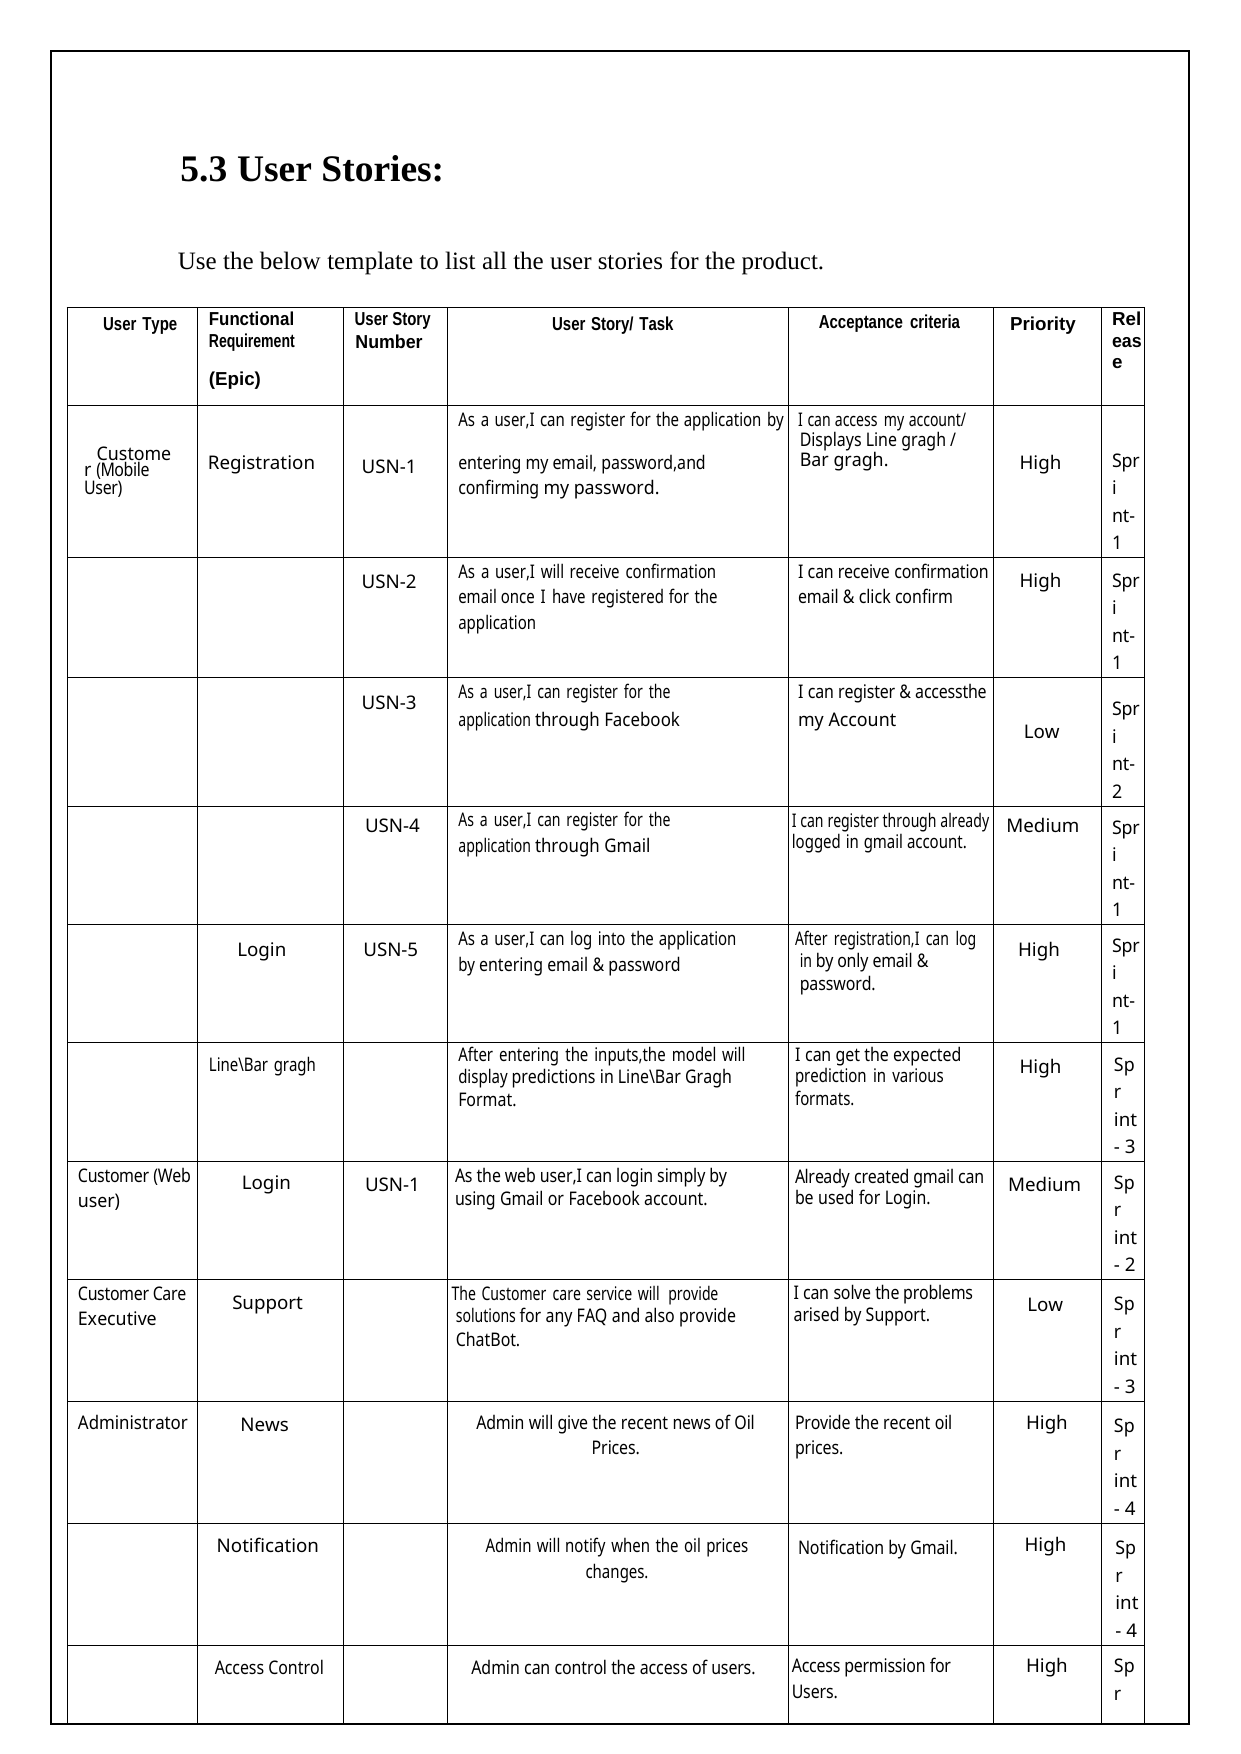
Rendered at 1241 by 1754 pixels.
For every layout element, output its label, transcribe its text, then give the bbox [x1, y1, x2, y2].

table_cell I can access my account/ Displays Line gragh / Bar gragh. [789, 406, 993, 557]
table_cell USN-4 [344, 807, 447, 924]
table_cell USN-2 [344, 558, 447, 677]
table_cell High [994, 558, 1101, 677]
table_header Functional Requirement (Epic) [198, 308, 343, 405]
table_cell As a user,I can log into the application by entering email & password [448, 925, 788, 1042]
table_cell [68, 678, 197, 806]
text Use the below template to list all the user stories for the product. [178, 246, 1157, 275]
table_cell I can register through already logged in gmail account. [789, 807, 993, 924]
table_cell [198, 807, 343, 924]
table_header Rel eas e [1102, 308, 1144, 405]
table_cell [789, 1646, 993, 1723]
table_cell I can get the expected prediction in various formats. [789, 1043, 993, 1161]
table_cell I can register & accessthe my Account [789, 678, 993, 806]
table_cell High [994, 1646, 1101, 1723]
table_header User Type [68, 308, 197, 405]
table_cell Notification by Gmail. [789, 1524, 993, 1645]
table_cell Spri nt-1 [1102, 406, 1144, 557]
table_cell After registration,I can log in by only email & password. [789, 925, 993, 1042]
table_cell [68, 1646, 197, 1723]
table_cell High [994, 1043, 1101, 1161]
table_cell High [994, 406, 1101, 557]
table_cell Support [198, 1280, 343, 1401]
table_cell Registration [198, 406, 343, 557]
table_cell News [198, 1402, 343, 1523]
table_cell [68, 1524, 197, 1645]
table_cell Provide the recent oil prices. [789, 1402, 993, 1523]
table_cell Spri nt-1 [1102, 925, 1144, 1042]
table_cell [68, 558, 197, 677]
table_cell Spri nt-1 [1102, 558, 1144, 677]
table_cell Spr int- 4 [1102, 1524, 1144, 1645]
table_cell As the web user,I can login simply by using Gmail or Facebook account. [448, 1162, 788, 1279]
table_cell [344, 1402, 447, 1523]
table_cell High [994, 1402, 1101, 1523]
table_cell Spr int- 4 [1102, 1646, 1144, 1723]
table_cell Already created gmail can be used for Login. [789, 1162, 993, 1279]
table_cell Spri nt-2 [1102, 678, 1144, 806]
table_header Acceptance criteria [789, 308, 993, 405]
table_cell Low [994, 1280, 1101, 1401]
table_header User Story/ Task [448, 308, 788, 405]
table_cell [344, 1646, 447, 1723]
table_cell Customer (Web user) [68, 1162, 197, 1279]
table_cell [198, 558, 343, 677]
table_cell Notification [198, 1524, 343, 1645]
table_cell As a user,I can register for the application through Facebook [448, 678, 788, 806]
table_cell Admin will notify when the oil prices changes. [448, 1524, 788, 1645]
table_cell Spr int- 3 [1102, 1280, 1144, 1401]
table_cell As a user,I can register for the application by entering my email, password,and confirming my password. [448, 406, 788, 557]
table_header Priority [994, 308, 1101, 405]
table_cell Line\Bar gragh [198, 1043, 343, 1161]
table_cell Spr int- 3 [1102, 1043, 1144, 1161]
table_cell Spr int- 4 [1102, 1402, 1144, 1523]
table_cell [448, 1646, 788, 1723]
table_header User Story Number [344, 308, 447, 405]
table_cell Medium [994, 807, 1101, 924]
table_cell Login [198, 1162, 343, 1279]
table_cell USN-5 [344, 925, 447, 1042]
table_cell Low [994, 678, 1101, 806]
table_cell Spri nt-1 [1102, 807, 1144, 924]
table_cell [198, 678, 343, 806]
table_cell Administrator [68, 1402, 197, 1523]
table_cell As a user,I can register for the application through Gmail [448, 807, 788, 924]
table_cell [344, 1524, 447, 1645]
table_cell After entering the inputs,the model will display predictions in Line\Bar Gragh Format. [448, 1043, 788, 1161]
table_cell Access Control [198, 1646, 343, 1723]
table_cell [344, 1280, 447, 1401]
table_cell Spr int- 2 [1102, 1162, 1144, 1279]
table_cell I can solve the problems arised by Support. [789, 1280, 993, 1401]
table_cell Customer (Mobile User) [68, 406, 197, 557]
table_cell Login [198, 925, 343, 1042]
table_cell [68, 807, 197, 924]
table_cell Customer Care Executive [68, 1280, 197, 1401]
table_cell [68, 1043, 197, 1161]
table_cell USN-3 [344, 678, 447, 806]
table_cell I can receive confirmation email & click confirm [789, 558, 993, 677]
table_cell Admin will give the recent news of Oil Prices. [448, 1402, 788, 1523]
table_cell [344, 1043, 447, 1161]
table_cell High [994, 1524, 1101, 1645]
table_cell USN-1 [344, 1162, 447, 1279]
table_cell [68, 925, 197, 1042]
table_cell Medium [994, 1162, 1101, 1279]
list User Stories: [180, 146, 1157, 189]
table_cell USN-1 [344, 406, 447, 557]
table_cell As a user,I will receive confirmation email once I have registered for the application [448, 558, 788, 677]
table_cell The Customer care service will provide solutions for any FAQ and also provide ChatBot. [448, 1280, 788, 1401]
table_cell High [994, 925, 1101, 1042]
